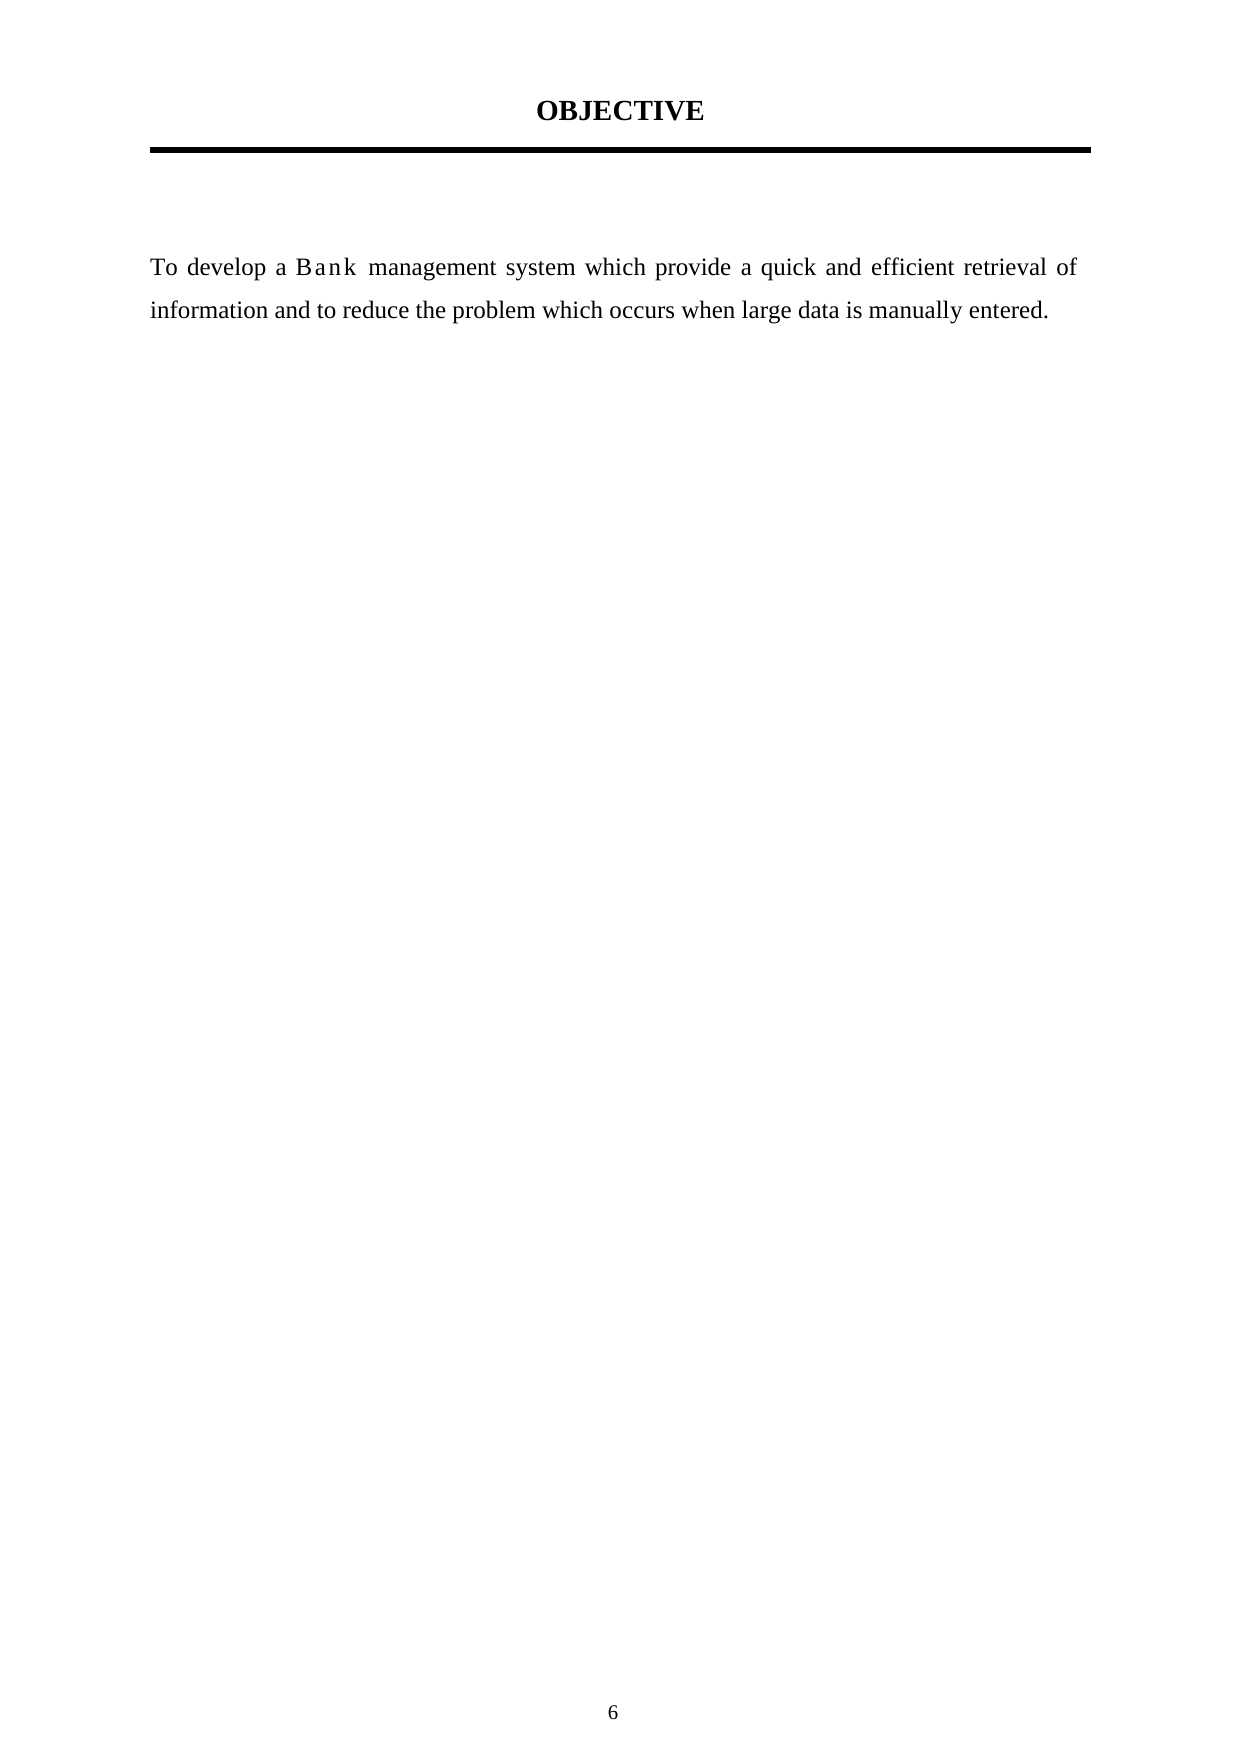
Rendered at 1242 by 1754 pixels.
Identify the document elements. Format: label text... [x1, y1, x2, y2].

text To develop a Bank management system which provide a quick and efficient retrieval of information and to reduce the problem which occurs when large data is manually entered. [150, 252, 1096, 323]
